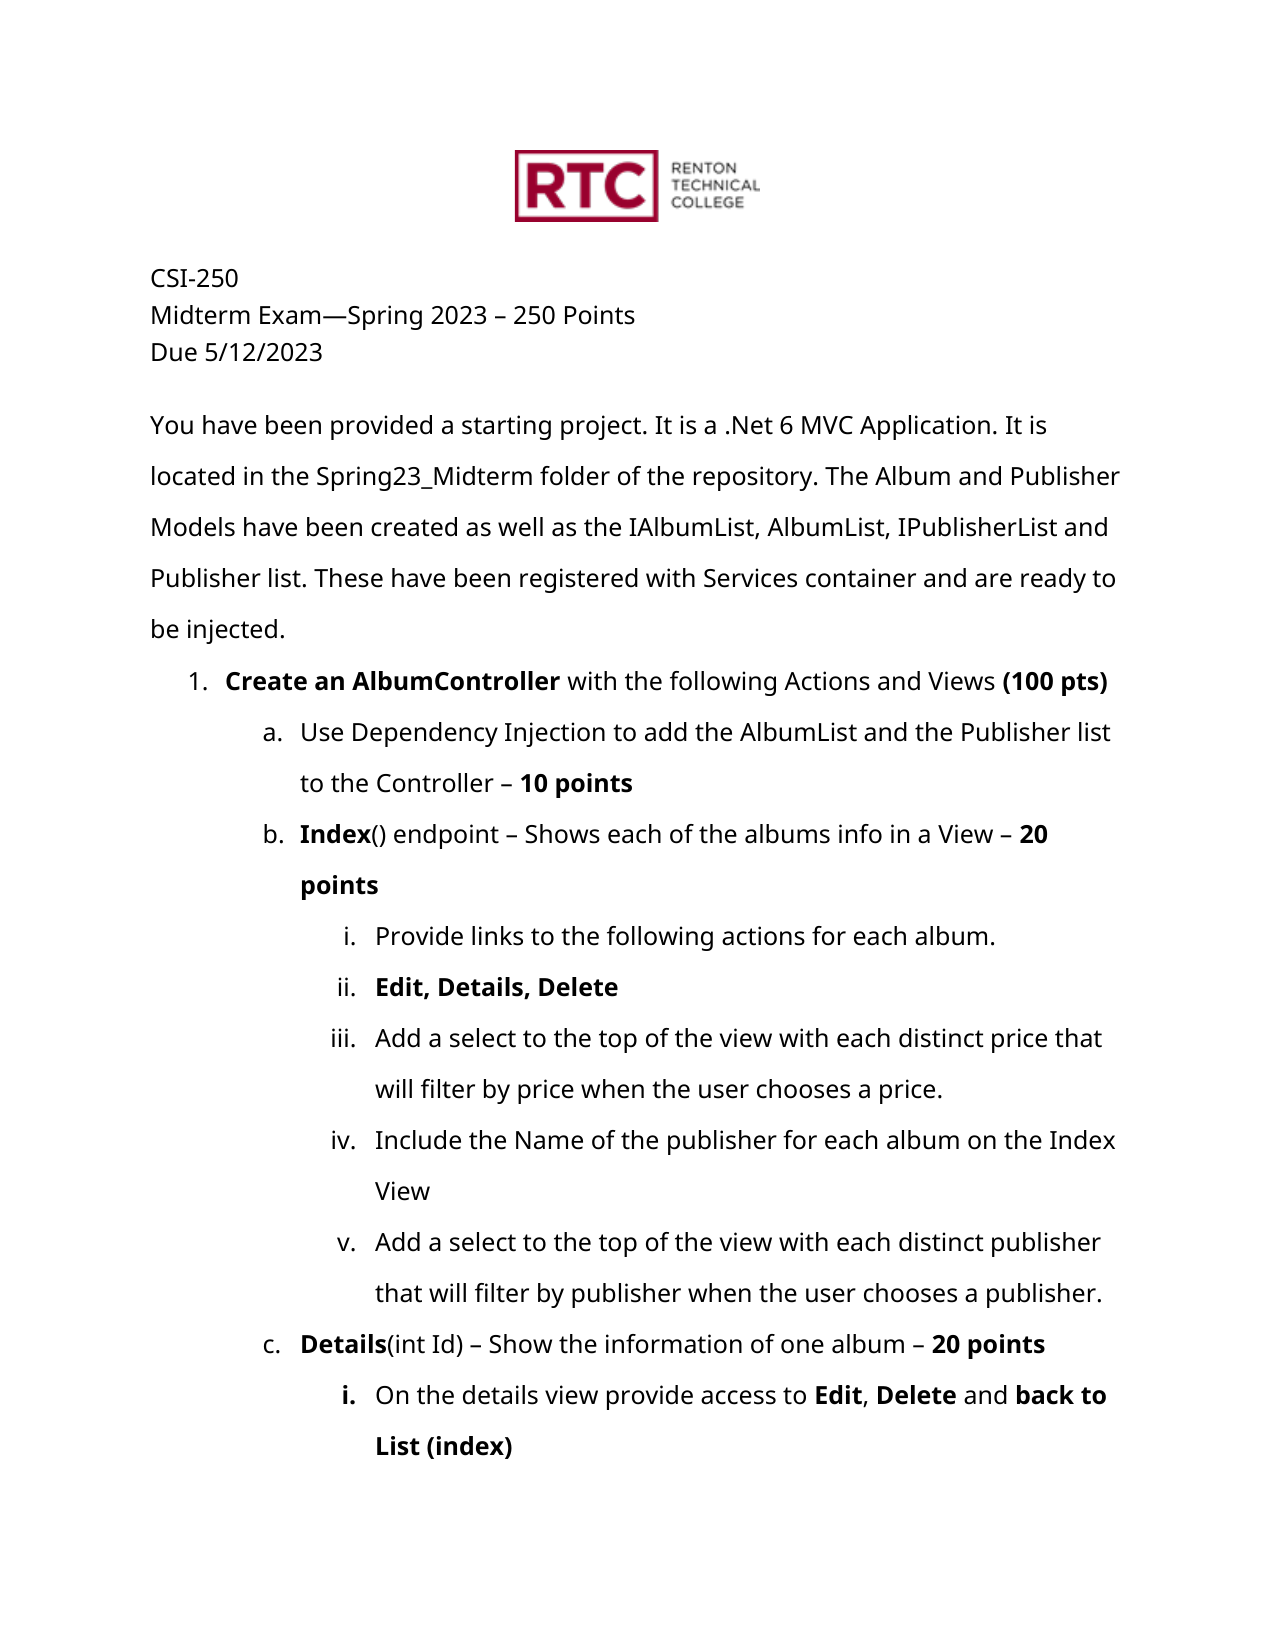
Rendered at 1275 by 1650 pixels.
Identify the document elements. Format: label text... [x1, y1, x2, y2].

text CSI-250 [150, 261, 1125, 295]
list Details(int Id) – Show the information of one album – 20 points [262, 1327, 1125, 1361]
text Due 5/12/2023 [150, 334, 1125, 368]
list Include the Name of the publisher for each album on the Index View [356, 1123, 1125, 1208]
list On the details view provide access to Edit, Delete and back to List (index) [356, 1378, 1125, 1463]
list Provide links to the following actions for each album. [356, 918, 1125, 952]
list Add a select to the top of the view with each distinct price that will filter by price when the user chooses a price. [356, 1021, 1125, 1106]
list Create an AlbumController with the following Actions and Views (100 pts) [187, 663, 1125, 697]
text You have been provided a starting project. It is a .Net 6 MVC Application. It is located in the Spring23_Midterm folder of the repository. The Album and Publisher Models have been created as well as the IAlbumList, AlbumList, IPublisherList and Publisher list. These have been registered with Services container and are ready to be injected. [150, 408, 1125, 646]
list Use Dependency Injection to add the AlbumList and the Publisher list to the Controller – 10 points [262, 714, 1125, 799]
list Edit, Details, Delete [356, 969, 1125, 1003]
text Midterm Exam—Spring 2023 – 250 Points [150, 298, 1125, 332]
list Add a select to the top of the view with each distinct publisher that will filter by publisher when the user chooses a publisher. [356, 1225, 1125, 1310]
picture [514, 150, 760, 222]
list Index() endpoint – Shows each of the albums info in a View – 20 points [262, 816, 1125, 901]
